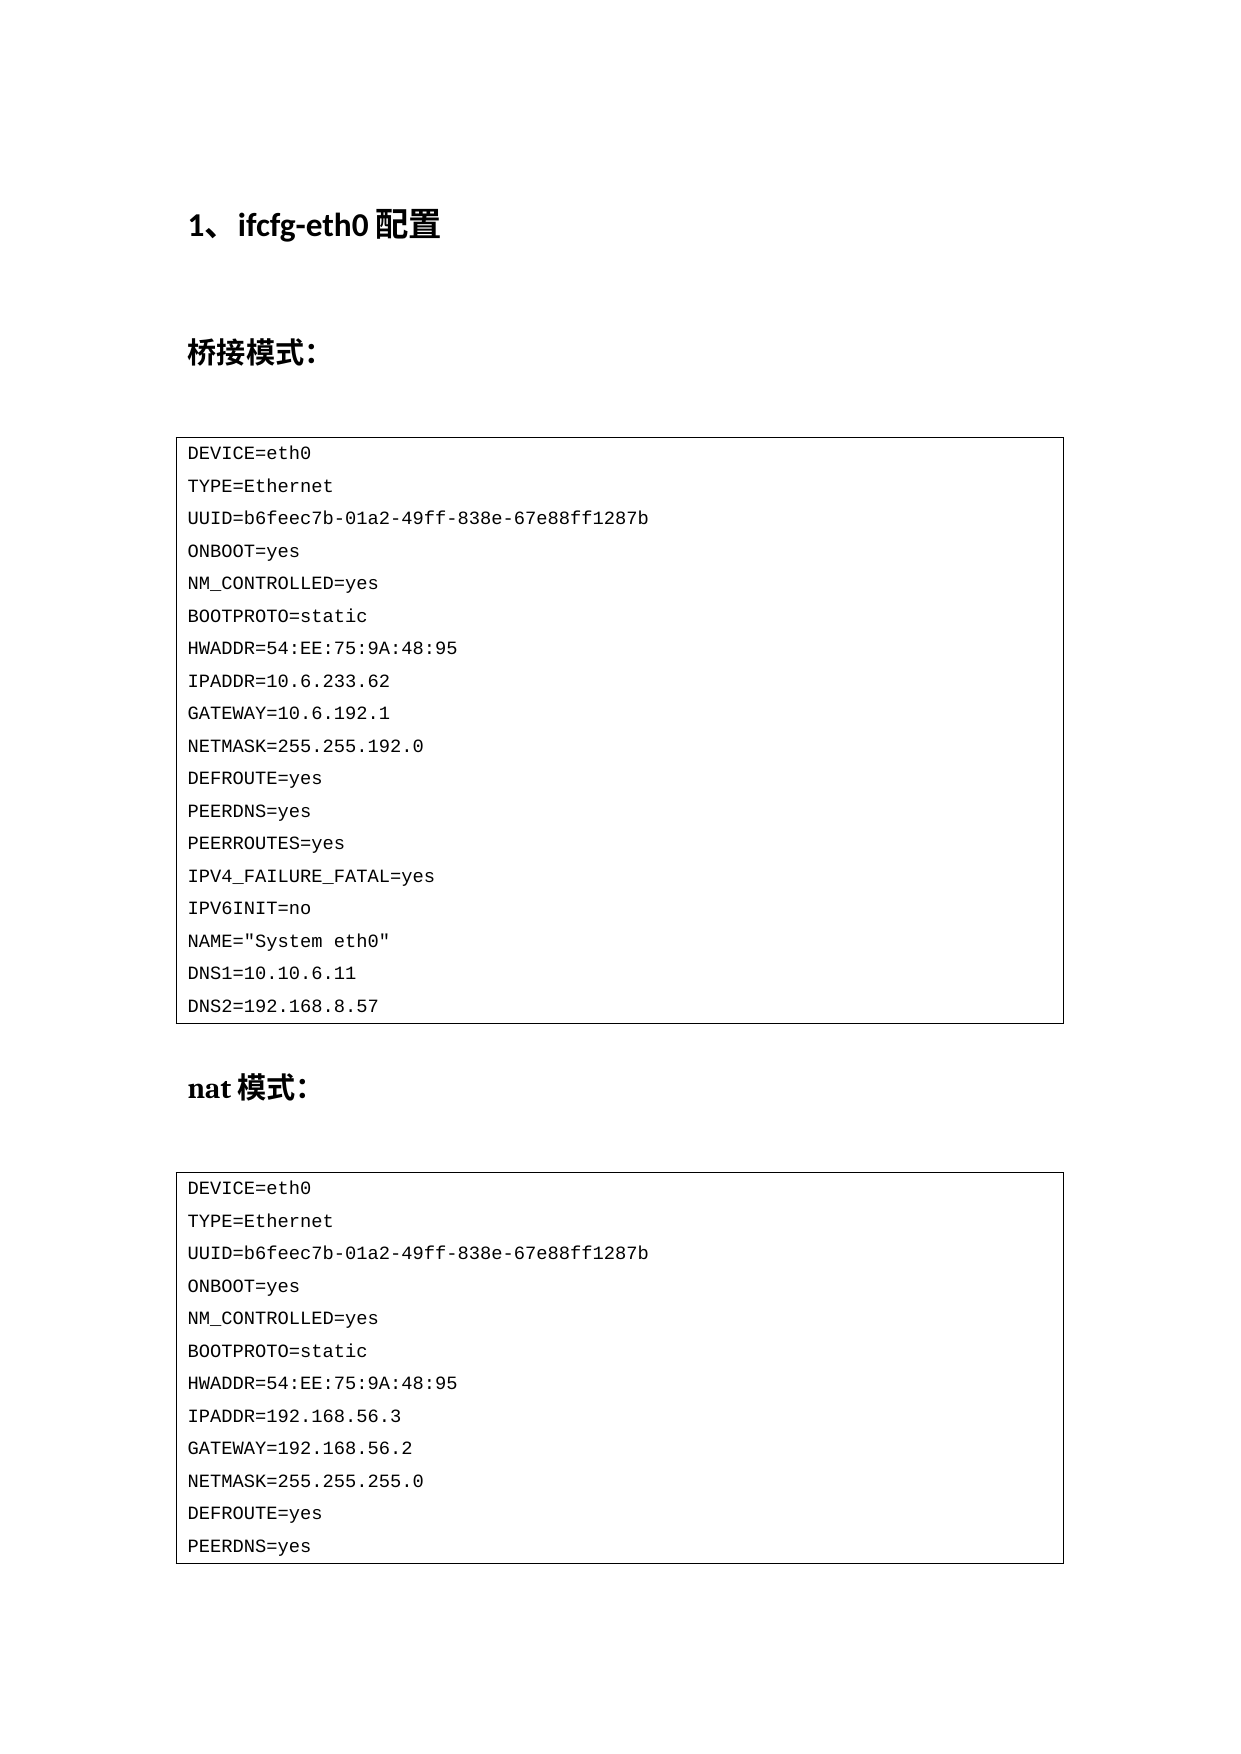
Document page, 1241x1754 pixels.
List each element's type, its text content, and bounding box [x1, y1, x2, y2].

subtitle 桥接模式： [187, 318, 1053, 383]
subtitle nat模式： [187, 1053, 1053, 1118]
table_header DEVICE=eth0 TYPE=Ethernet UUID=b6feec7b-01a2-49ff-838e-67e88ff1287b ONBOOT=yes NM_CONTROLLED=yes BOOTPROTO=static HWADDR=54:EE:75:9A:48:95 IPADDR=10.6.233.62 GATEWAY=10.6.192.1 NETMASK=255.255.192.0 DEFROUTE=yes PEERDNS=yes PEERROUTES=yes IPV4_FAILURE_FATAL=yes IPV6INIT=no NAME="System eth0" DNS1=10.10.6.11 DNS2=192.168.8.57 [177, 438, 1063, 1023]
subtitle 1、ifcfg-eth0配置 [187, 189, 1053, 254]
